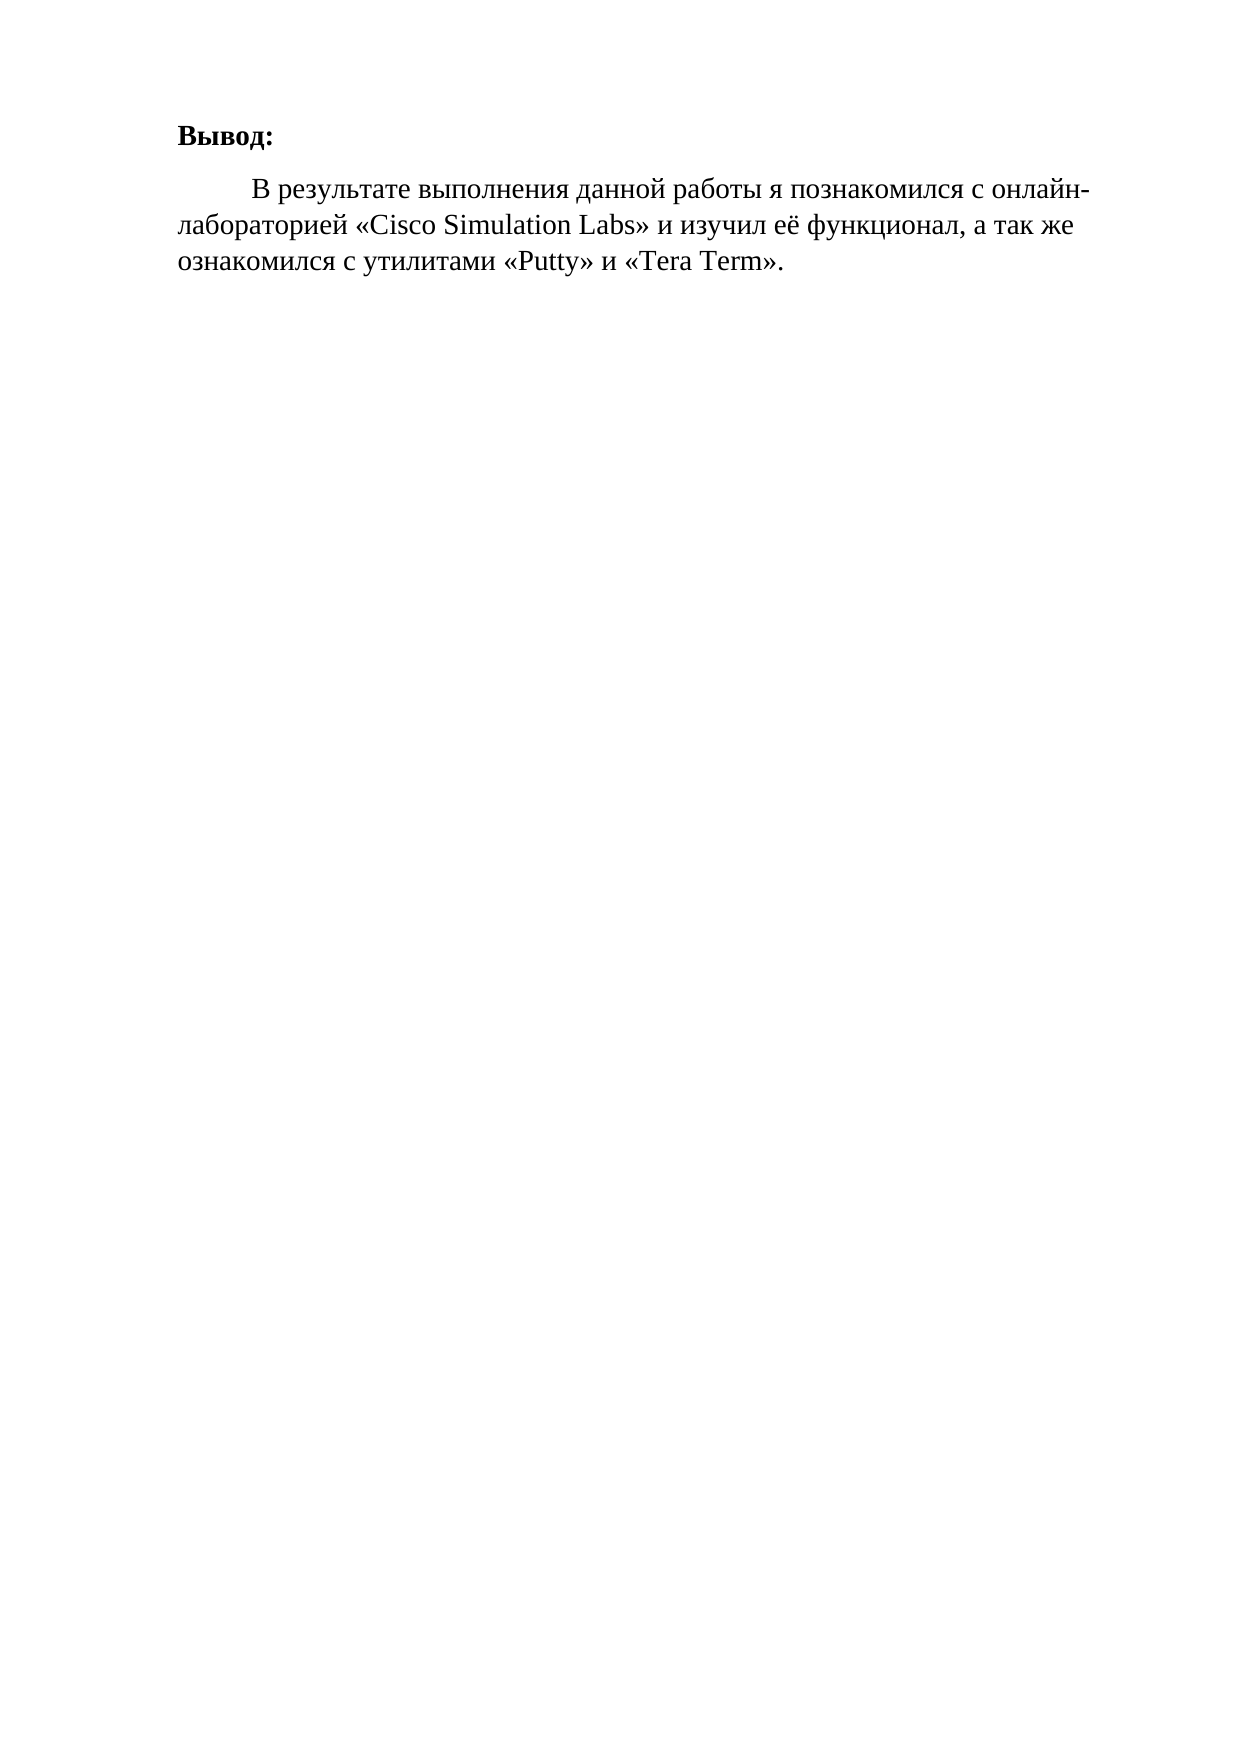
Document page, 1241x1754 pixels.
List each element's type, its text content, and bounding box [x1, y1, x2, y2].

text В результате выполнения данной работы я познакомился с онлайн-лабораторией «Cisco Simulation Labs» и изучил её функционал, а так же ознакомился с утилитами «Putty» и «Tera Term». [177, 171, 1152, 277]
text Вывод: [177, 118, 1152, 152]
